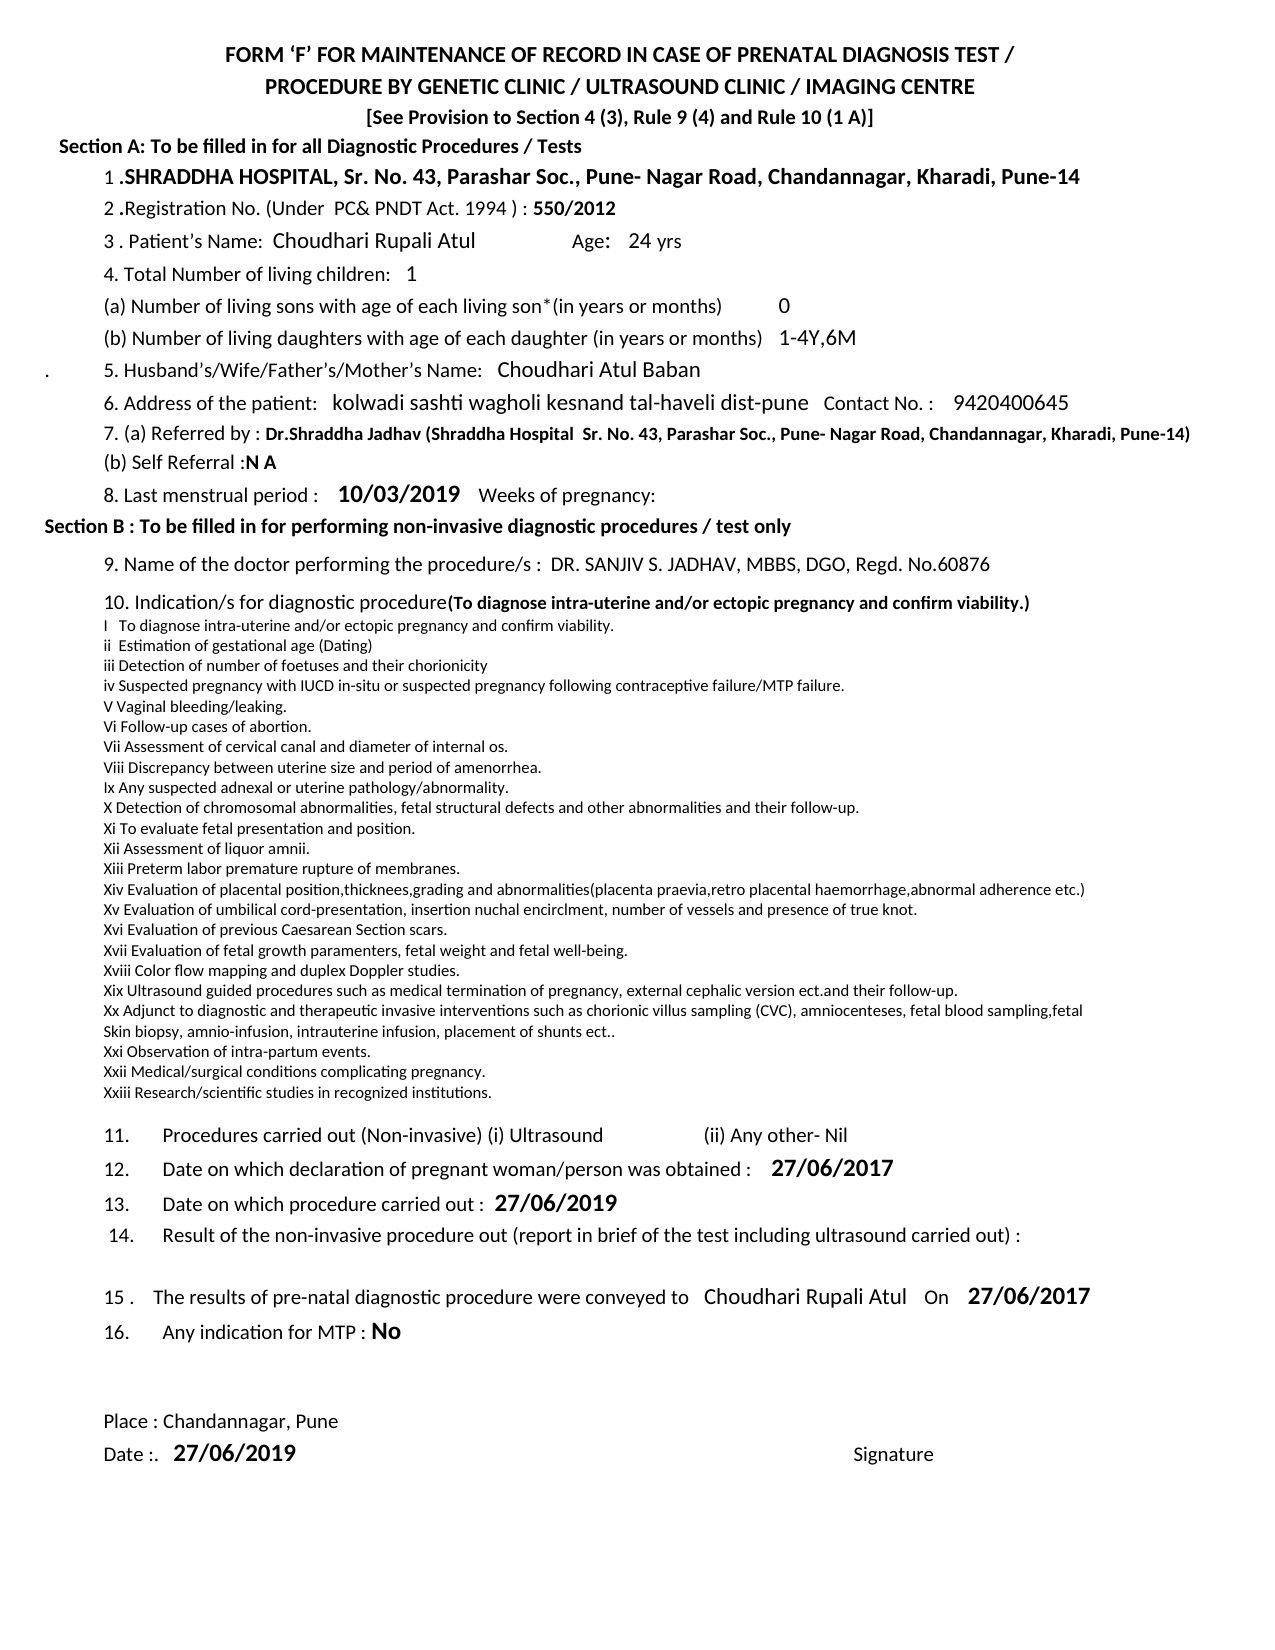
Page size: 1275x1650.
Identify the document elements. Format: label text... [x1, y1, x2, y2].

text (a) Number of living sons with age of each living son*(in years or months) [44, 291, 1255, 319]
text Xix Ultrasound guided procedures such as medical termination of pregnancy, external cephalic version ect.and their follow-up. [0, 980, 1275, 1001]
text Vii Assessment of cervical canal and diameter of internal os. [0, 737, 1196, 757]
text Date :. Signature [0, 1438, 1275, 1468]
text Section B : To be filled in for performing non-invasive diagnostic procedures / test only [44, 513, 1255, 538]
text 11. Procedures carried out (Non-invasive) (i) Ultrasound (ii) Any other- Nil [0, 1123, 1275, 1148]
text Xxiii Research/scientific studies in recognized institutions. [0, 1082, 1275, 1102]
text . 5. Husband’s/Wife/Father’s/Mother’s Name: [44, 355, 1255, 383]
text Vi Follow-up cases of abortion. [0, 716, 1196, 737]
text iv Suspected pregnancy with IUCD in-situ or suspected pregnancy following contraceptive failure/MTP failure. [0, 676, 1196, 696]
text 7. (a) Referred by : Dr.Shraddha Jadhav (Shraddha Hospital Sr. No. 43, Parashar Soc., Pune- Nagar Road, Chandannagar, Kharadi, Pune-14) [44, 420, 1255, 445]
text Xii Assessment of liquor amnii. [0, 838, 1196, 858]
text FORM ‘F’ FOR MAINTENANCE OF RECORD IN CASE OF PRENATAL DIAGNOSIS TEST / [44, 40, 1196, 68]
text Xvi Evaluation of previous Caesarean Section scars. [0, 919, 1275, 940]
text Xvii Evaluation of fetal growth paramenters, fetal weight and fetal well-being. [0, 940, 1275, 960]
text 12. Date on which declaration of pregnant woman/person was obtained : [0, 1152, 1275, 1182]
text Xx Adjunct to diagnostic and therapeutic invasive interventions such as chorionic villus sampling (CVC), amniocenteses, fetal blood sampling,fetal [0, 1001, 1275, 1021]
text 16. Any indication for MTP : No [0, 1315, 1275, 1346]
text 4. Total Number of living children: [44, 259, 1196, 287]
text 10. Indication/s for diagnostic procedure(To diagnose intra-uterine and/or ectopic pregnancy and confirm viability.) [75, 589, 1255, 615]
text iii Detection of number of foetuses and their chorionicity [0, 655, 1196, 676]
text 6. Address of the patient: Contact No. : [103, 388, 1255, 416]
text Ix Any suspected adnexal or uterine pathology/abnormality. [0, 777, 1196, 798]
text 1 .SHRADDHA HOSPITAL, Sr. No. 43, Parashar Soc., Pune- Nagar Road, Chandannagar, Kharadi, Pune-14 [44, 162, 1196, 191]
text V Vaginal bleeding/leaking. [0, 696, 1196, 716]
text 15 . The results of pre-natal diagnostic procedure were conveyed to On [0, 1280, 1275, 1311]
text Xxi Observation of intra-partum events. [103, 1041, 1275, 1062]
text Xi To evaluate fetal presentation and position. [0, 818, 1196, 838]
text Viii Discrepancy between uterine size and period of amenorrhea. [0, 757, 1196, 777]
text ii Estimation of gestational age (Dating) [0, 635, 1196, 655]
text Xiv Evaluation of placental position,thicknees,grading and abnormalities(placenta praevia,retro placental haemorrhage,abnormal adherence etc.) [0, 879, 1275, 899]
text PROCEDURE BY GENETIC CLINIC / ULTRASOUND CLINIC / IMAGING CENTRE [44, 72, 1196, 100]
text Skin biopsy, amnio-infusion, intrauterine infusion, placement of shunts ect.. [0, 1021, 1275, 1041]
text X Detection of chromosomal abnormalities, fetal structural defects and other abnormalities and their follow-up. [0, 798, 1196, 818]
text Section A: To be filled in for all Diagnostic Procedures / Tests [44, 133, 1196, 159]
text 9. Name of the doctor performing the procedure/s : DR. SANJIV S. JADHAV, MBBS, DGO, Regd. No.60876 [0, 551, 1255, 577]
text Xviii Color flow mapping and duplex Doppler studies. [0, 960, 1275, 980]
text I To diagnose intra-uterine and/or ectopic pregnancy and confirm viability. [75, 615, 1255, 635]
text 8. Last menstrual period : Weeks of pregnancy: [44, 478, 1255, 509]
text 3 . Patient’s Name: Age: yrs [44, 224, 1166, 254]
text (b) Self Referral :N A [44, 449, 1255, 474]
text Xxii Medical/surgical conditions complicating pregnancy. [0, 1062, 1275, 1082]
text (b) Number of living daughters with age of each daughter (in years or months) [44, 323, 1255, 351]
text Xv Evaluation of umbilical cord-presentation, insertion nuchal encirclment, number of vessels and presence of true knot. [0, 899, 1275, 919]
text Place : Chandannagar, Pune [0, 1408, 1275, 1434]
text 14. Result of the non-invasive procedure out (report in brief of the test including ultrasound carried out) : [103, 1222, 1226, 1247]
text [See Provision to Section 4 (3), Rule 9 (4) and Rule 10 (1 A)] [44, 104, 1196, 129]
text Xiii Preterm labor premature rupture of membranes. [0, 858, 1196, 879]
text 2 .Registration No. (Under PC& PNDT Act. 1994 ) : 550/2012 [44, 195, 1196, 220]
text 13. Date on which procedure carried out : [0, 1187, 1275, 1217]
